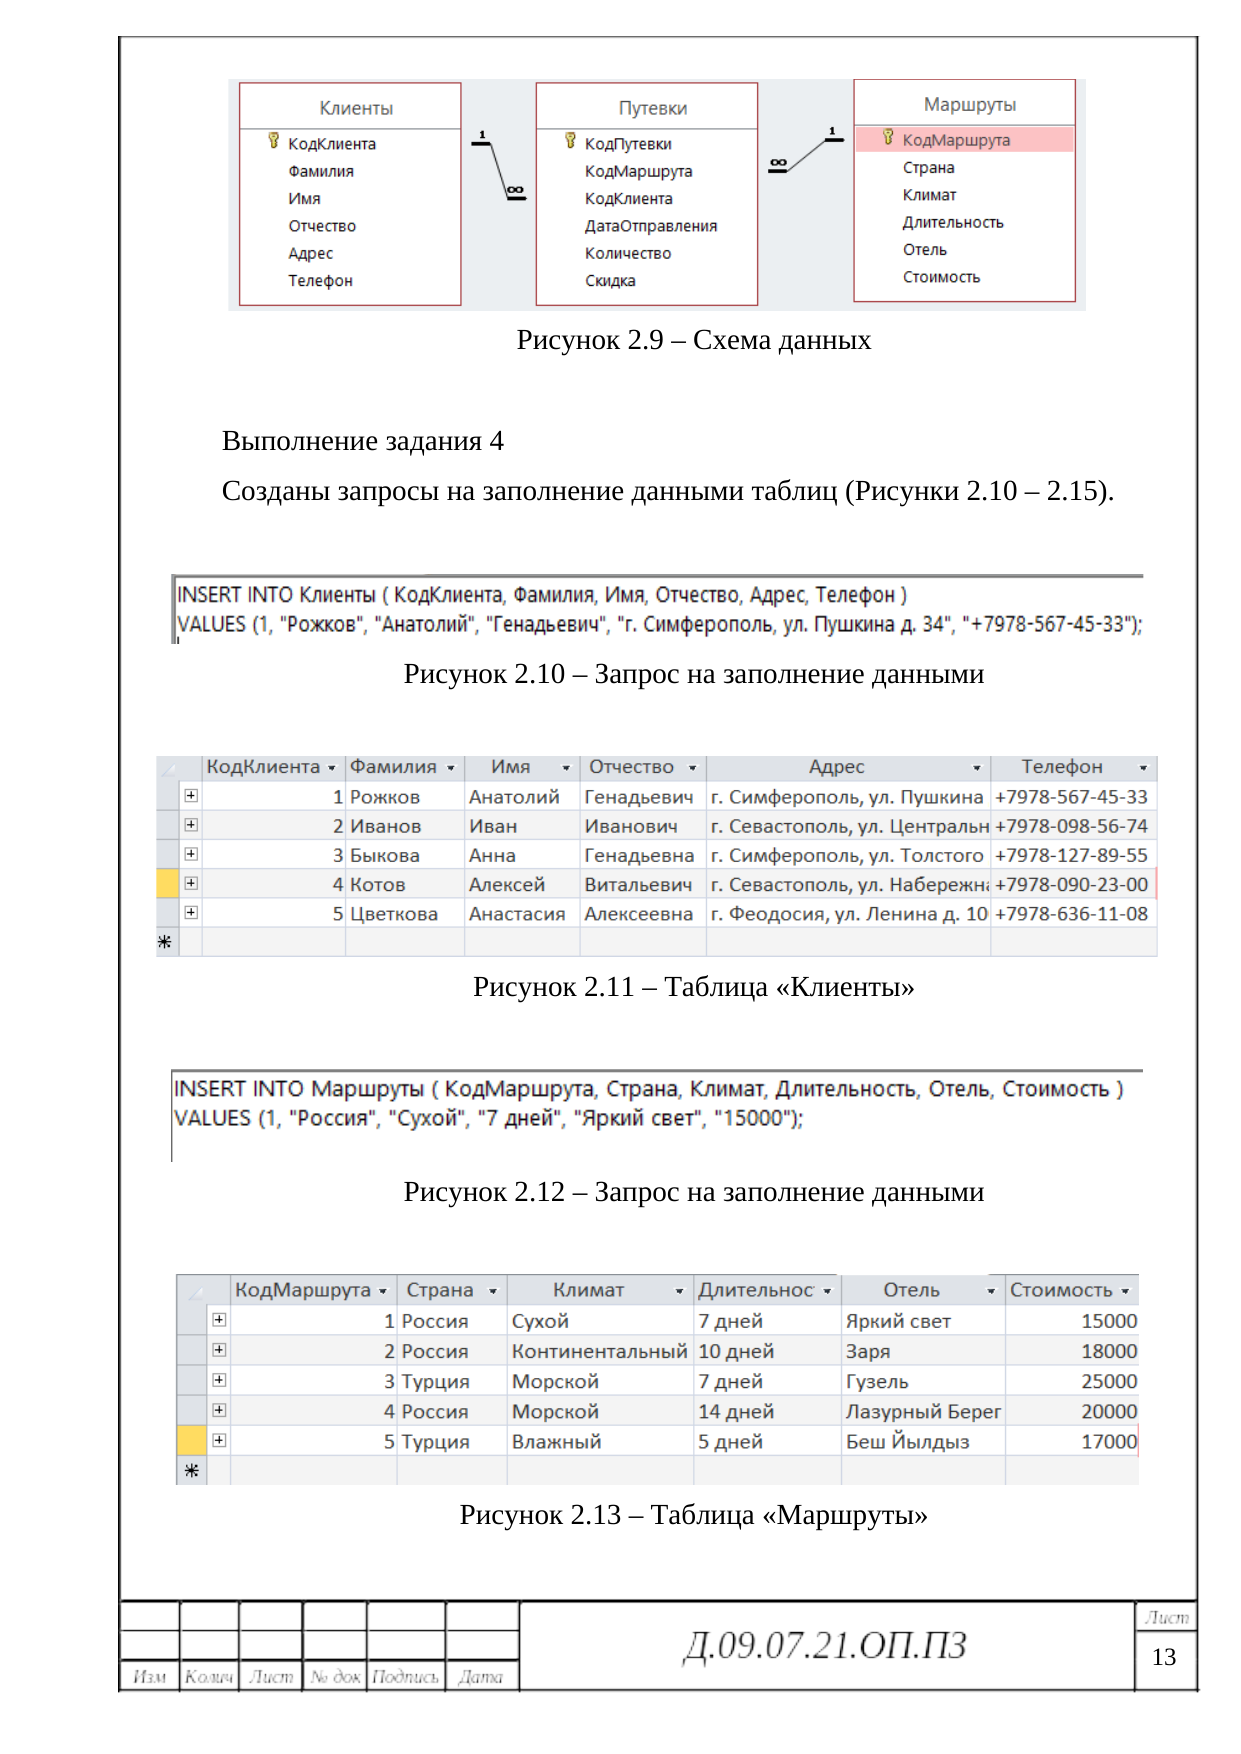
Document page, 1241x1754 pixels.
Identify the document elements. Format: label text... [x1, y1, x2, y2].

text Рисунок 2.11 – Таблица «Клиенты» [148, 969, 1167, 1002]
text Рисунок 2.13 – Таблица «Маршруты» [148, 1497, 1167, 1530]
text Созданы запросы на заполнение данными таблиц (Рисунки 2.10 – 2.15). [148, 473, 1167, 507]
picture [171, 1069, 1143, 1162]
picture [156, 756, 1158, 957]
text Рисунок 2.12 – Запрос на заполнение данными [148, 1174, 1167, 1208]
text Выполнение задания 4 [148, 423, 1167, 457]
text Рисунок 2.10 – Запрос на заполнение данными [148, 656, 1167, 690]
picture [170, 574, 1144, 644]
picture [228, 79, 1086, 311]
text Рисунок 2.9 – Схема данных [148, 322, 1167, 356]
picture [175, 1274, 1139, 1485]
